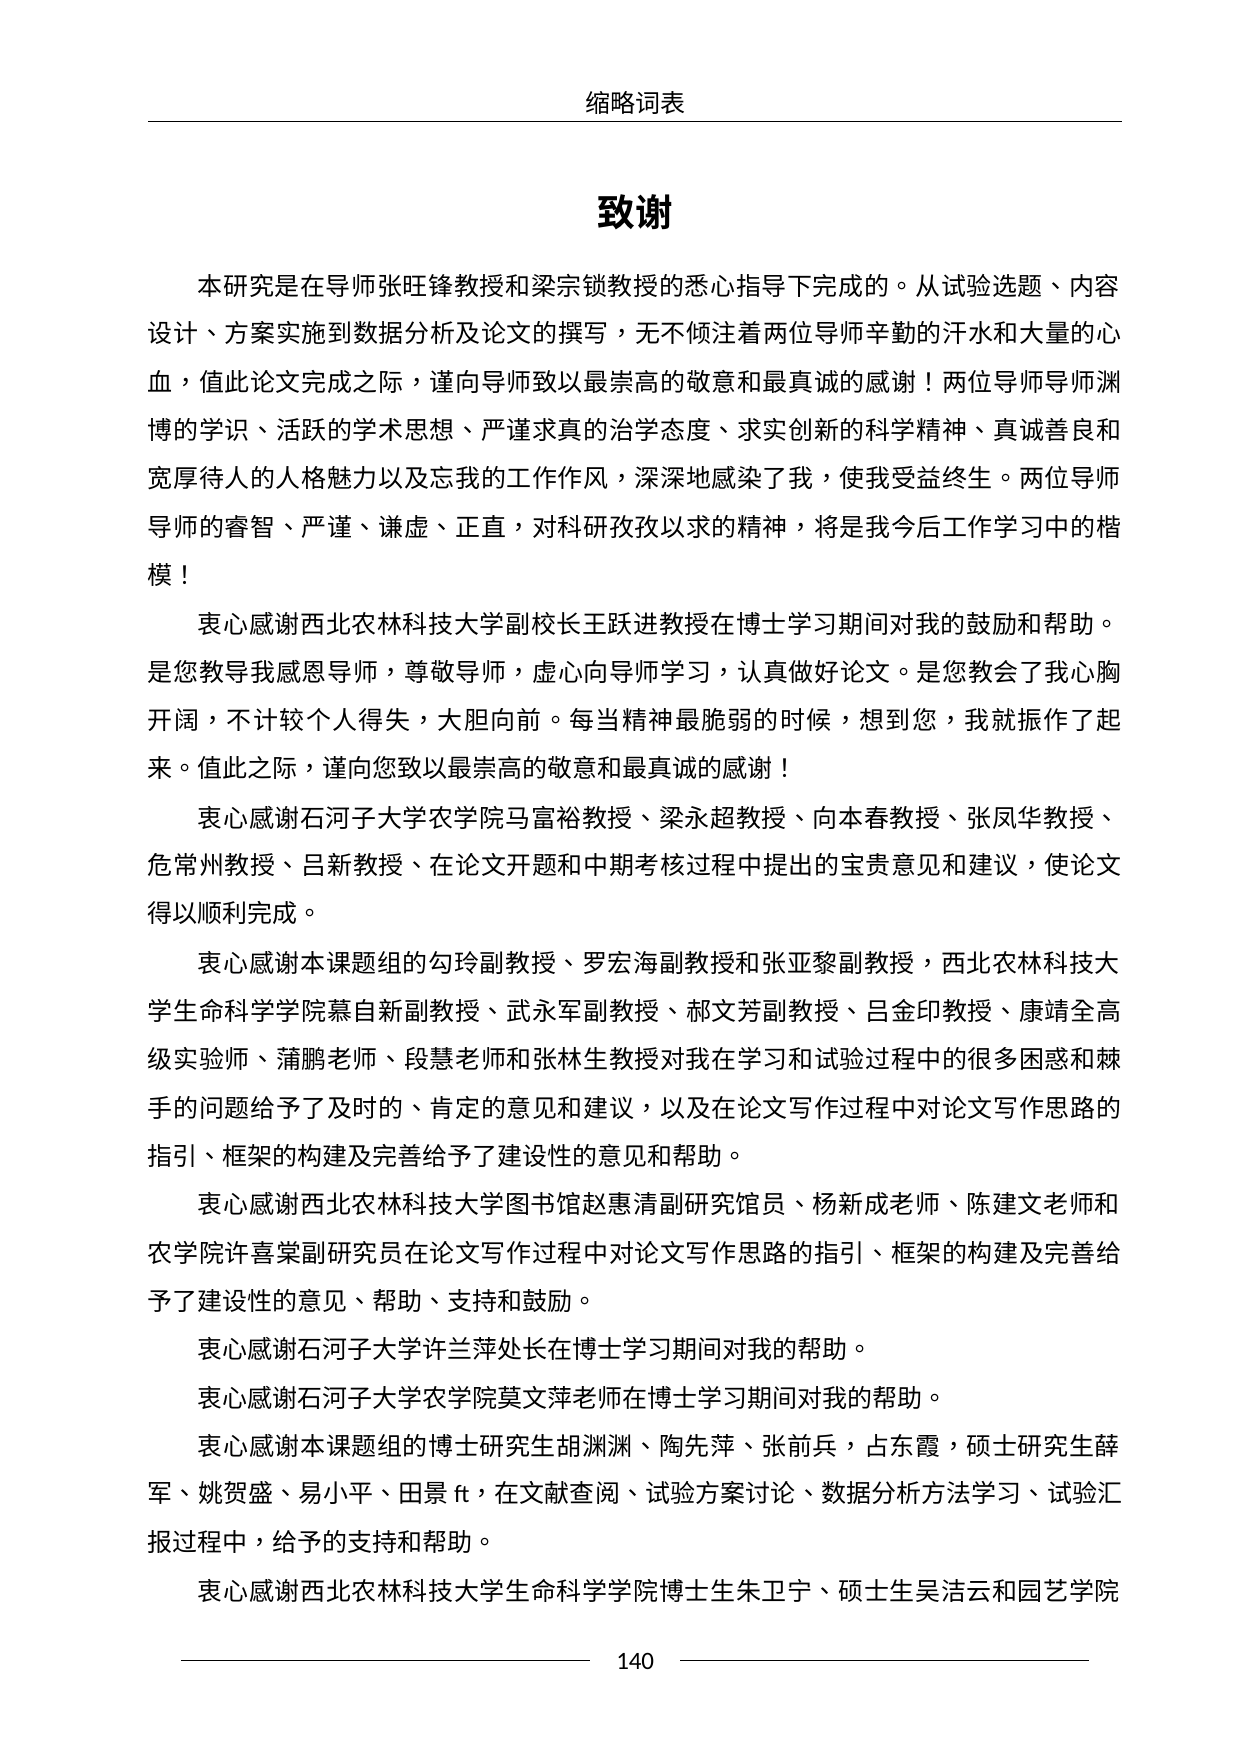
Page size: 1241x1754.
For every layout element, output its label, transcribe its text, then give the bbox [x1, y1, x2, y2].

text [148, 1558, 1122, 1607]
text 致谢 [148, 185, 1122, 237]
text 衷心感谢石河子大学许兰萍处长在博士学习期间对我的帮助。 [148, 1317, 1122, 1365]
text 衷心感谢西北农林科技大学图书馆赵惠清副研究馆员、杨新成老师、陈建文老师和农学院许喜棠副研究员在论文写作过程中对论文写作思路的指引、框架的构建及完善给予了建设性的意见、帮助、支持和鼓励。 [148, 1172, 1122, 1317]
text 本研究是在导师张旺锋教授和梁宗锁教授的悉心指导下完成的。从试验选题、内容设计、方案实施到数据分析及论文的撰写，无不倾注着两位导师辛勤的汗水和大量的心血，值此论文完成之际，谨向导师致以最崇高的敬意和最真诚的感谢！两位导师导师渊博的学识、活跃的学术思想、严谨求真的治学态度、求实创新的科学精神、真诚善良和宽厚待人的人格魅力以及忘我的工作作风，深深地感染了我，使我受益终生。两位导师导师的睿智、严谨、谦虚、正直，对科研孜孜以求的精神，将是我今后工作学习中的楷模！ [148, 253, 1122, 592]
text 衷心感谢石河子大学农学院莫文萍老师在博士学习期间对我的帮助。 [148, 1365, 1122, 1413]
text 衷心感谢本课题组的勾玲副教授、罗宏海副教授和张亚黎副教授，西北农林科技大学生命科学学院慕自新副教授、武永军副教授、郝文芳副教授、吕金印教授、康靖全高级实验师、蒲鹏老师、段慧老师和张林生教授对我在学习和试验过程中的很多困惑和棘手的问题给予了及时的、肯定的意见和建议，以及在论文写作过程中对论文写作思路的指引、框架的构建及完善给予了建设性的意见和帮助。 [148, 930, 1122, 1172]
text 衷心感谢本课题组的博士研究生胡渊渊、陶先萍、张前兵，占东霞，硕士研究生薛军、姚贺盛、易小平、田景ft，在文献查阅、试验方案讨论、数据分析方法学习、试验汇报过程中，给予的支持和帮助。 [148, 1413, 1122, 1558]
text 衷心感谢西北农林科技大学副校长王跃进教授在博士学习期间对我的鼓励和帮助。是您教导我感恩导师，尊敬导师，虚心向导师学习，认真做好论文。是您教会了我心胸开阔，不计较个人得失，大胆向前。每当精神最脆弱的时候，想到您，我就振作了起来。值此之际，谨向您致以最崇高的敬意和最真诚的感谢！ [148, 592, 1122, 785]
text 衷心感谢石河子大学农学院马富裕教授、梁永超教授、向本春教授、张凤华教授、危常州教授、吕新教授、在论文开题和中期考核过程中提出的宝贵意见和建议，使论文得以顺利完成。 [148, 785, 1122, 930]
